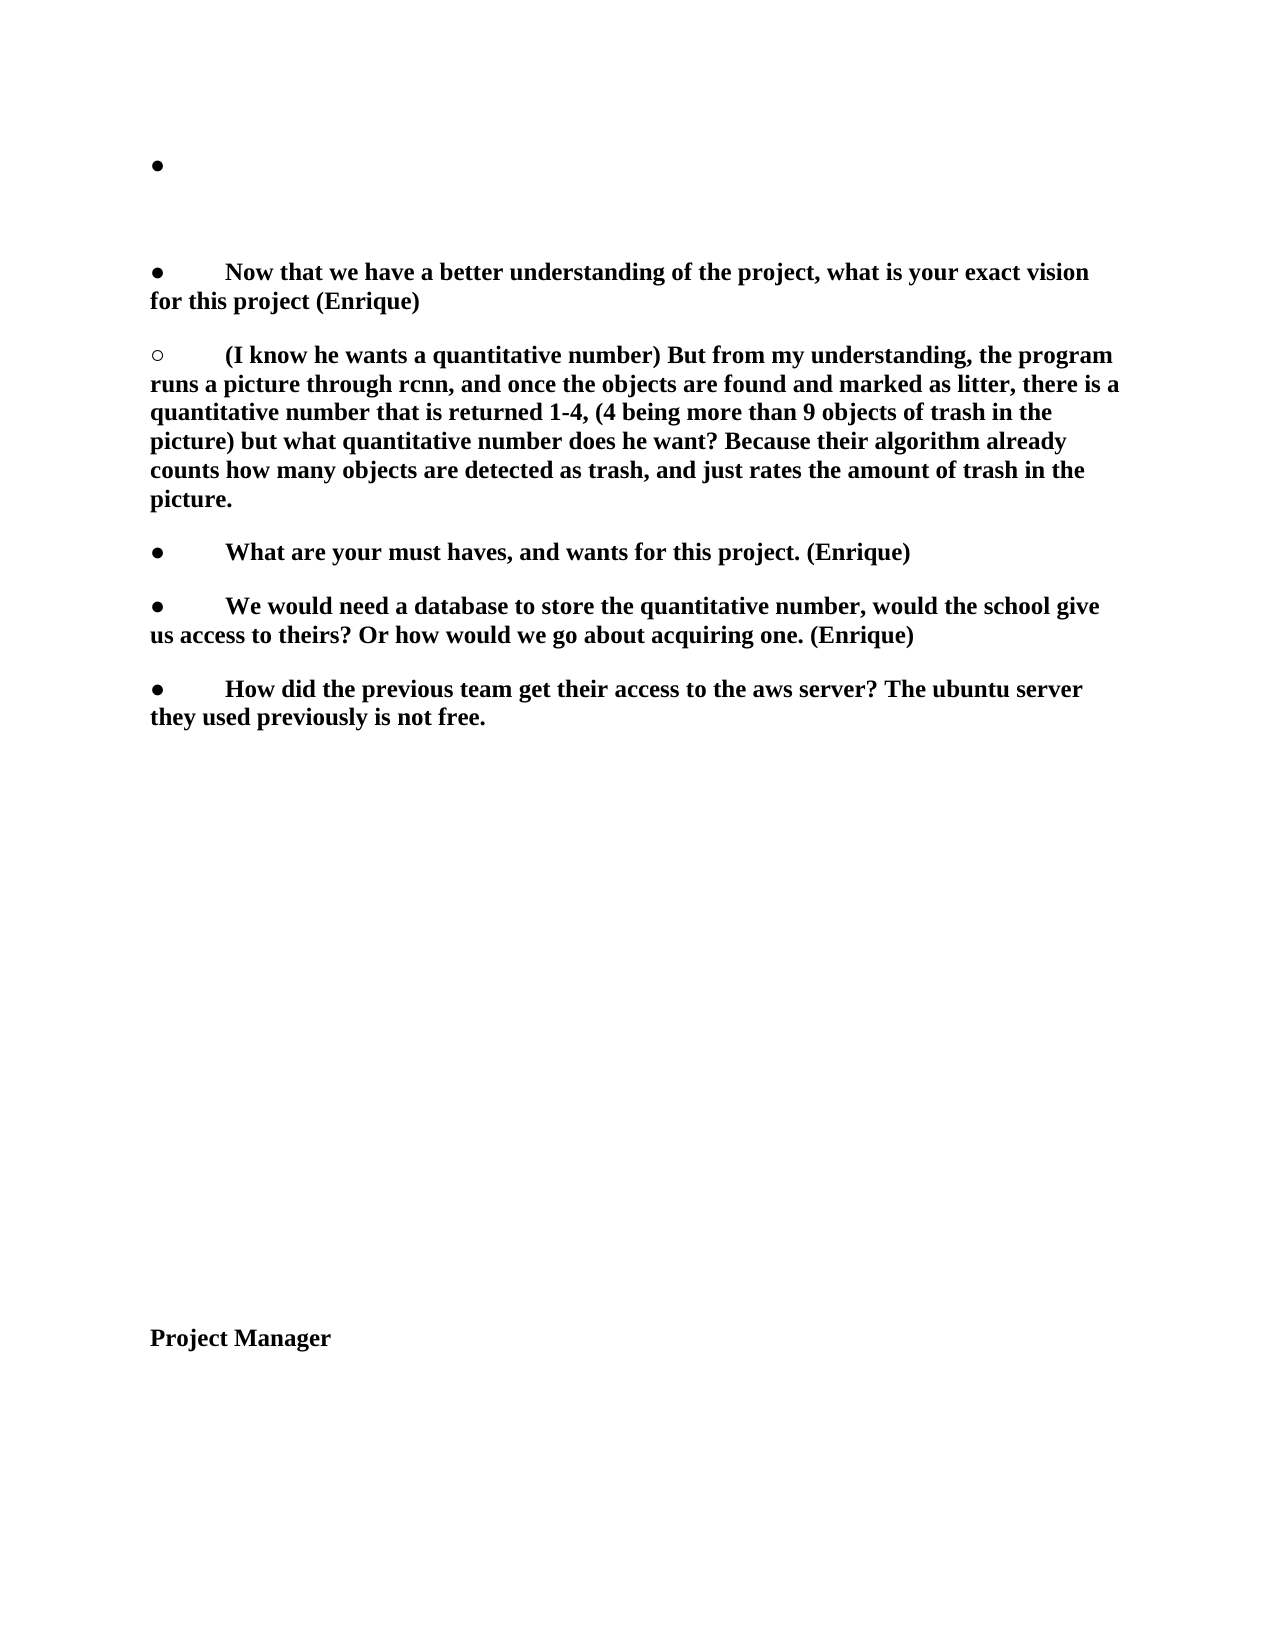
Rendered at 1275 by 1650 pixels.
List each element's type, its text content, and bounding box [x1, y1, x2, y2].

text Project Manager [150, 1323, 1125, 1352]
text ● How did the previous team get their access to the aws server? The ubuntu server they used previously is not free. [150, 674, 1125, 731]
text ● What are your must haves, and wants for this project. (Enrique) [150, 537, 1125, 566]
text ○ (I know he wants a quantitative number) But from my understanding, the program runs a picture through rcnn, and once the objects are found and marked as litter, there is a quantitative number that is returned 1-4, (4 being more than 9 objects of trash in the picture) but what quantitative number does he want? Because their algorithm already counts how many objects are detected as trash, and just rates the amount of trash in the picture. [150, 340, 1125, 512]
text ● [150, 150, 1125, 179]
text ● We would need a database to store the quantitative number, would the school give us access to theirs? Or how would we go about acquiring one. (Enrique) [150, 591, 1125, 649]
text ● Now that we have a better understanding of the project, what is your exact vision for this project (Enrique) [150, 257, 1125, 315]
